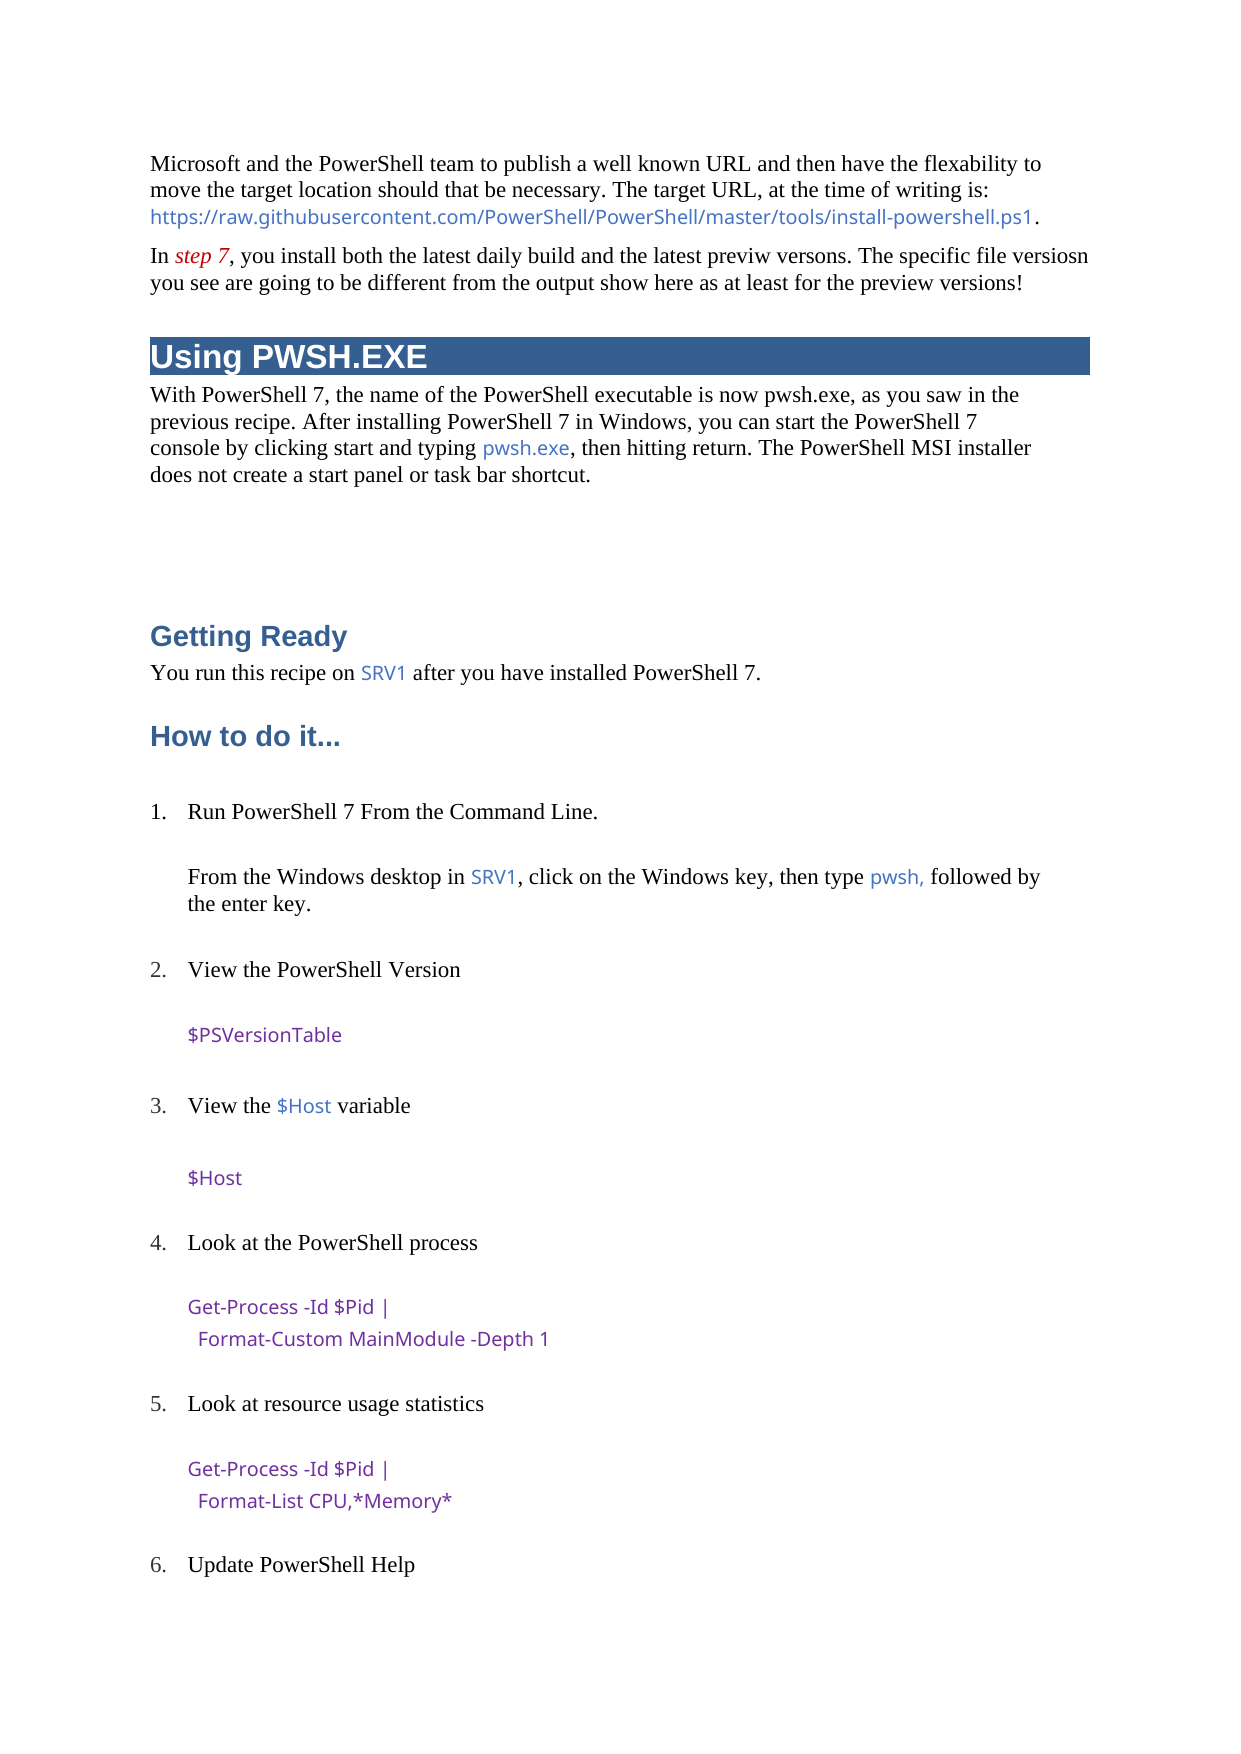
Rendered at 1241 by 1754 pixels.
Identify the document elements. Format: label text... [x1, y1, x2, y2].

text Format-Custom MainModule -Depth 1 [187, 1326, 1090, 1353]
text In step 7, you install both the latest daily build and the latest previw versons. The specific file versiosn you see are going to be different from the output show here as at least for the preview versions! [150, 242, 1090, 295]
subtitle Getting Ready [150, 619, 1090, 652]
list From the Windows desktop in SRV1, click on the Windows key, then type pwsh, followed by the enter key. [187, 863, 1053, 917]
text Get-Process -Id $Pid | [187, 1293, 1090, 1321]
list Run PowerShell 7 From the Command Line. [150, 798, 1053, 824]
text Update PowerShell Help [150, 1551, 1090, 1578]
text Get-Process -Id $Pid | [187, 1455, 1090, 1482]
text View the PowerShell Version [150, 956, 1090, 983]
text You run this recipe on SRV1 after you have installed PowerShell 7. [150, 659, 1090, 686]
text Look at resource usage statistics [150, 1390, 1090, 1416]
text Look at the PowerShell process [150, 1229, 1090, 1255]
list With PowerShell 7, the name of the PowerShell executable is now pwsh.exe, as you saw in the previous recipe. After installing PowerShell 7 in Windows, you can start the PowerShell 7 console by clicking start and typing pwsh.exe, then hitting return. The PowerShell MSI installer does not create a start panel or task bar shortcut. [150, 381, 1053, 488]
text $Host [187, 1164, 1090, 1191]
text Format-List CPU,*Memory* [187, 1487, 1090, 1514]
text $PSVersionTable [187, 1021, 1090, 1048]
text View the $Host variable [150, 1092, 1090, 1119]
subtitle How to do it... [150, 719, 1090, 753]
subtitle Using PWSH.EXE [150, 337, 1090, 375]
